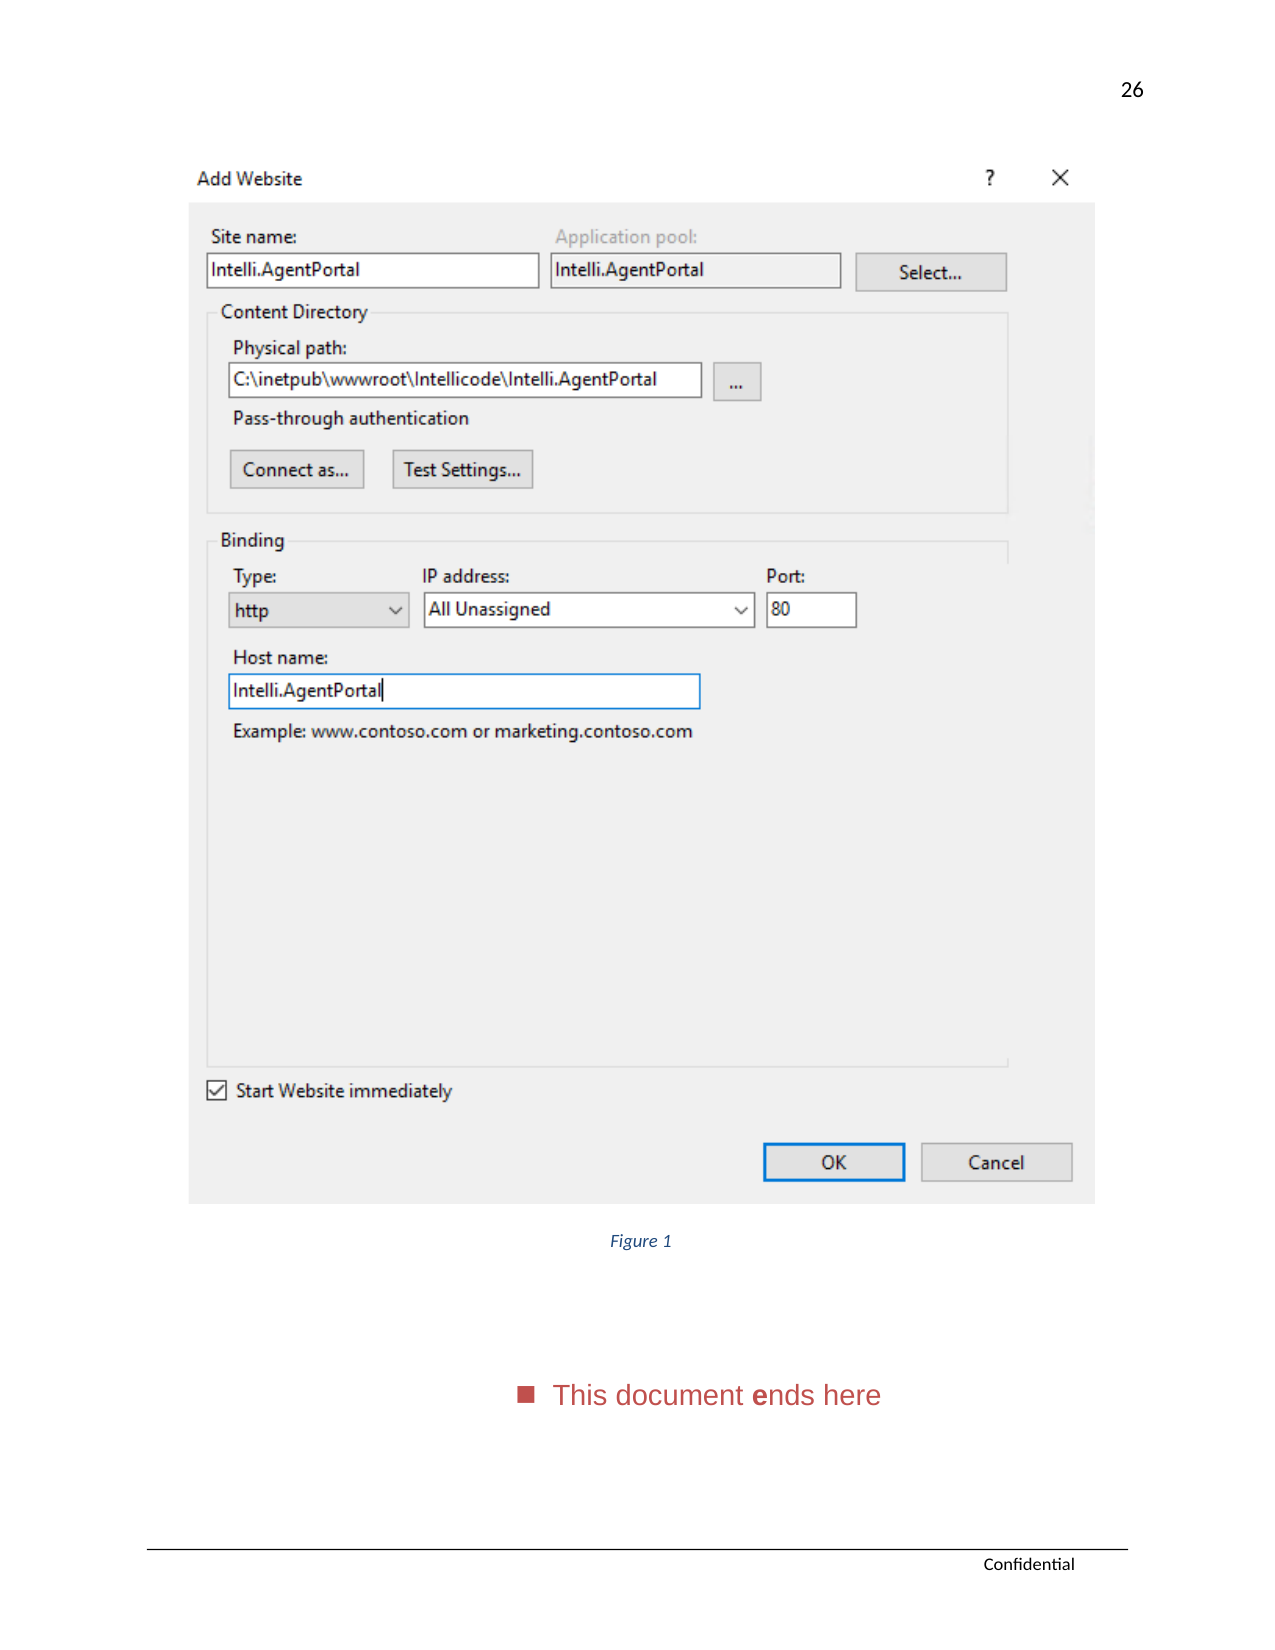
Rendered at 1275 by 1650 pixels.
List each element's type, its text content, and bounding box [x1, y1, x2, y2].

subtitle This document ends here [252, 1377, 1144, 1411]
picture [188, 159, 1095, 1204]
